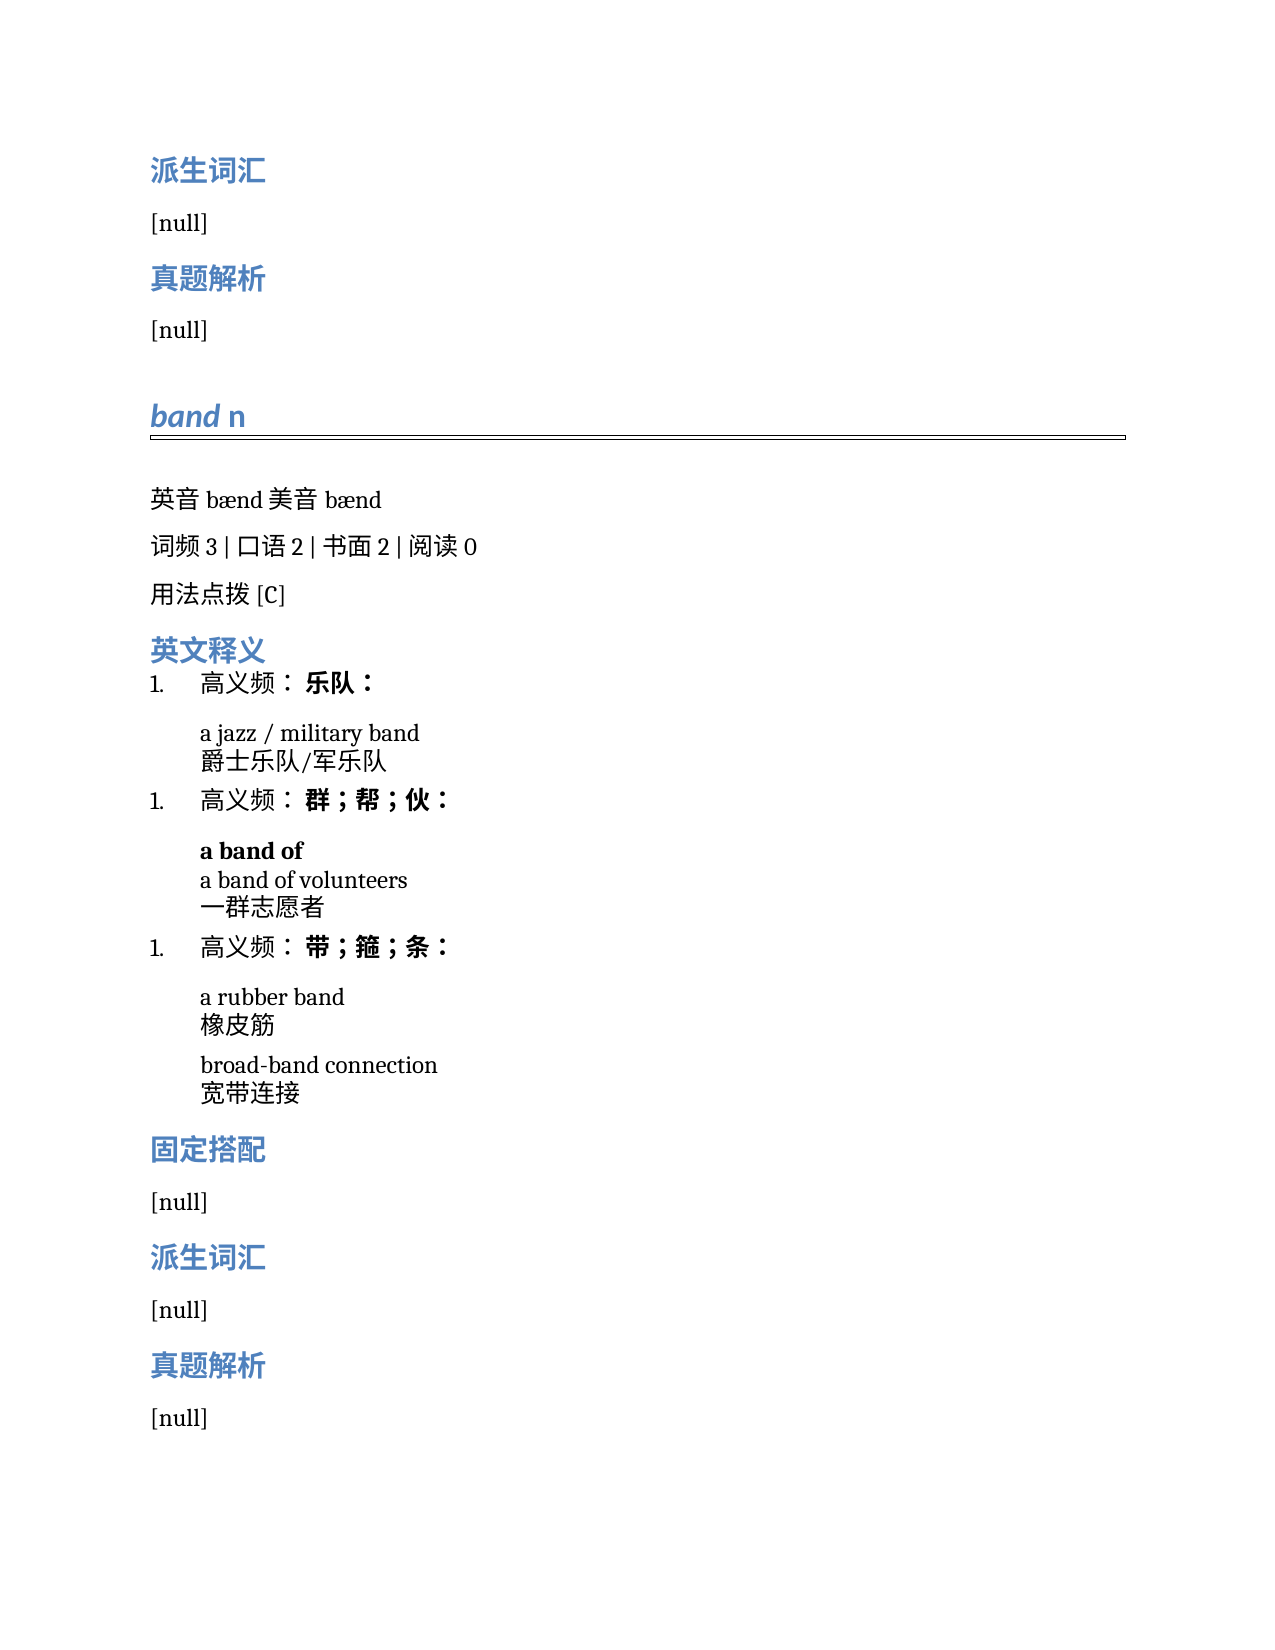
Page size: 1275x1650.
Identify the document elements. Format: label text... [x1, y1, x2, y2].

text 词频 3 | 口语 2 | 书面 2 | 阅读 0 [150, 533, 1125, 562]
subtitle 真题解析 [150, 258, 1125, 298]
subtitle 英文释义 [150, 630, 1125, 670]
subtitle 真题解析 [150, 1345, 1125, 1385]
text a band of a band of volunteers 一群志愿者 [200, 837, 1075, 923]
text broad-band connection 宽带连接 [200, 1051, 1075, 1108]
list 高义频： 乐队： [150, 670, 1125, 698]
text [null] [150, 1188, 1125, 1217]
text 英音 bænd 美音 bænd [150, 486, 1125, 514]
list 高义频： 带；箍；条： [150, 933, 1125, 962]
text [null] [150, 1404, 1125, 1433]
text [null] [150, 208, 1125, 237]
text [null] [150, 1296, 1125, 1324]
list 高义频： 群；帮；伙： [150, 787, 1125, 816]
subtitle 固定搭配 [150, 1129, 1125, 1169]
subtitle 派生词汇 [150, 150, 1125, 190]
text a jazz / military band 爵士乐队/军乐队 [200, 719, 1075, 777]
subtitle band n [150, 395, 1125, 435]
text [null] [150, 316, 1125, 345]
text a rubber band 橡皮筋 [200, 983, 1075, 1041]
subtitle 派生词汇 [150, 1237, 1125, 1277]
text 用法点拨 [C] [150, 581, 1125, 609]
